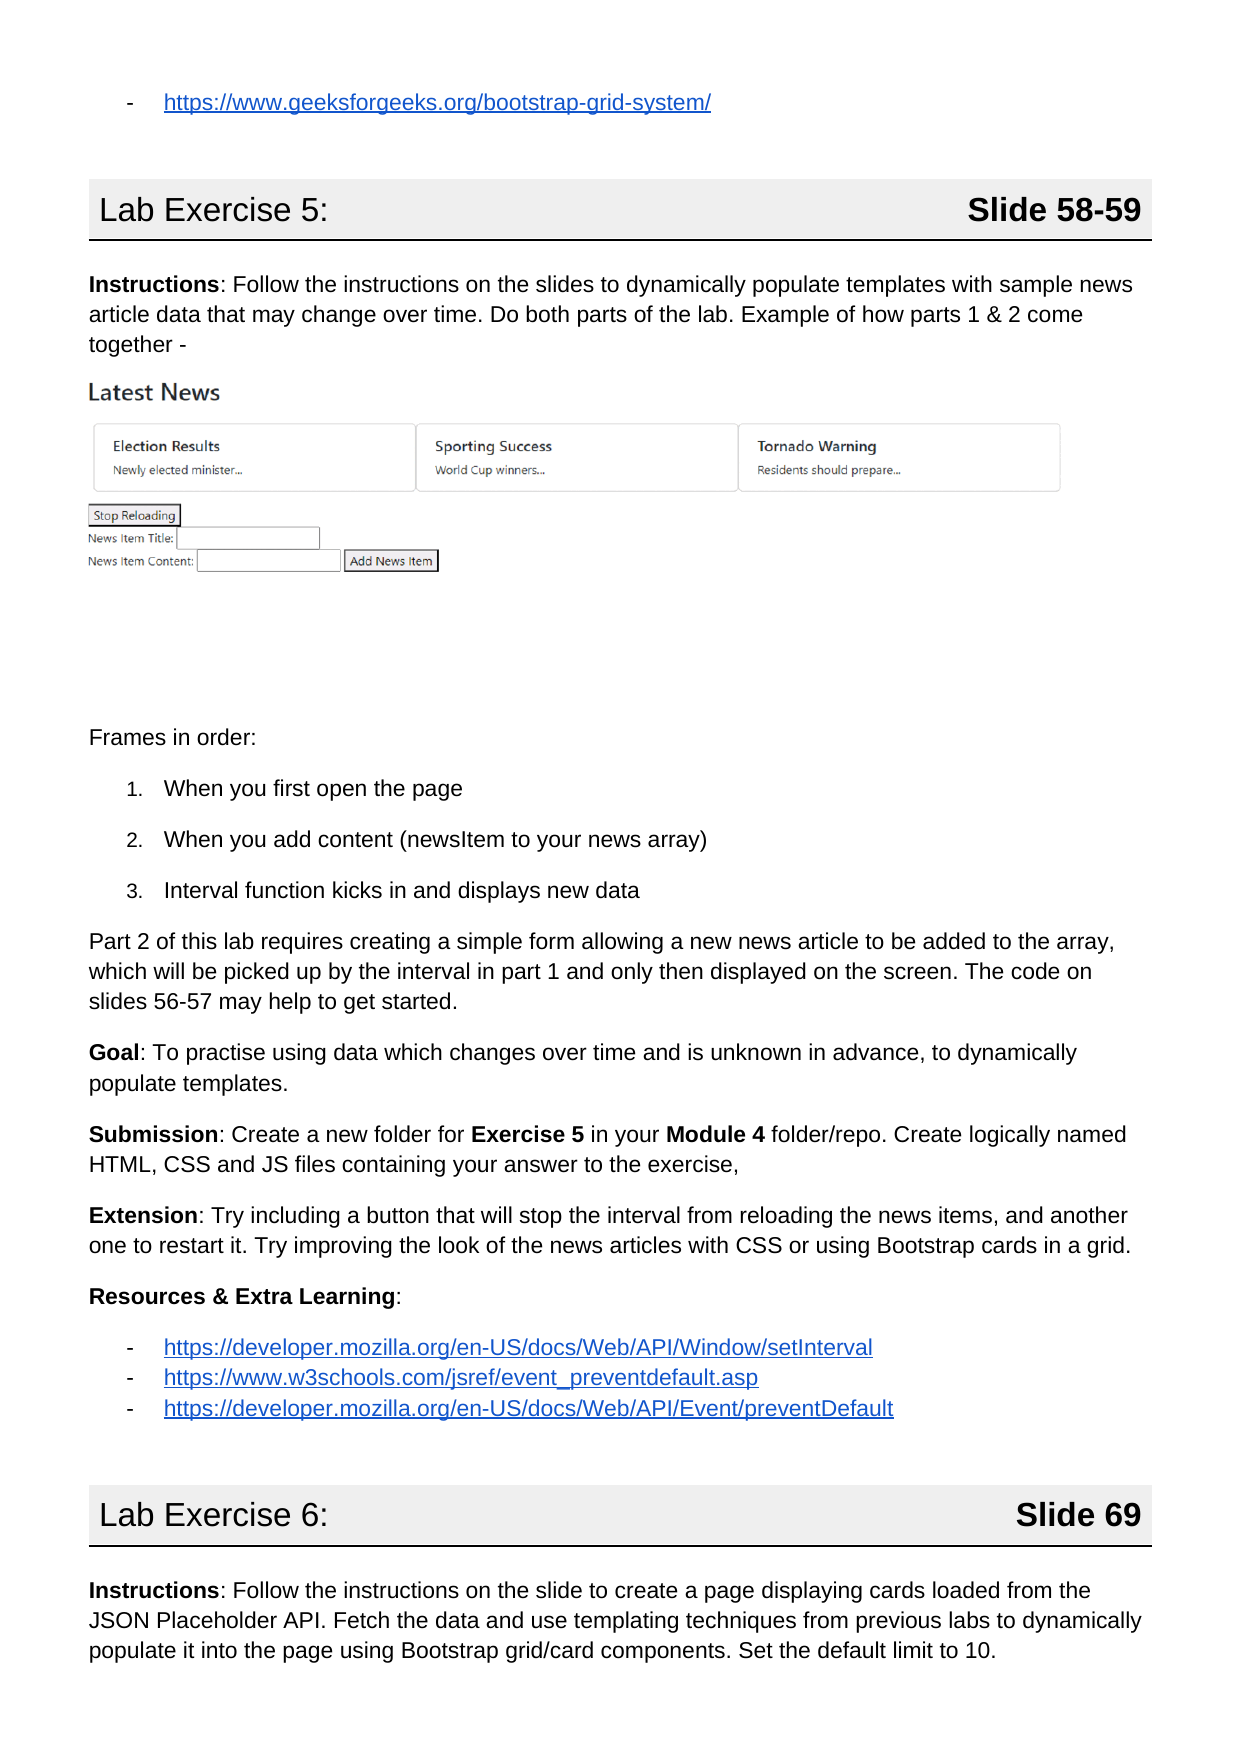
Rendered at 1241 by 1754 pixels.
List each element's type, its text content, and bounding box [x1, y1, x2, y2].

list https://www.geeksforgeeks.org/bootstrap-grid-system/ [126, 88, 1152, 115]
picture [88, 382, 1064, 699]
list https://www.w3schools.com/jsref/event_preventdefault.asp [126, 1364, 1152, 1391]
text Frames in order: [88, 724, 1152, 750]
list When you add content (newsItem to your news array) [126, 826, 1152, 852]
text Resources & Extra Learning: [88, 1283, 1152, 1309]
list When you first open the page [126, 775, 1152, 801]
text Instructions: Follow the instructions on the slides to dynamically populate templates with sample news article data that may change over time. Do both parts of the lab. Example of how parts 1 & 2 come together - [88, 271, 1152, 358]
list Interval function kicks in and displays new data [126, 877, 1152, 903]
text Instructions: Follow the instructions on the slide to create a page displaying cards loaded from the JSON Placeholder API. Fetch the data and use templating techniques from previous labs to dynamically populate it into the page using Bootstrap grid/card components. Set the default limit to 10. [88, 1577, 1152, 1663]
text Extension: Try including a button that will stop the interval from reloading the news items, and another one to restart it. Try improving the look of the news articles with CSS or using Bootstrap cards in a grid. [88, 1202, 1152, 1258]
text Part 2 of this lab requires creating a simple form allowing a new news article to be added to the array, which will be picked up by the interval in part 1 and only then displayed on the screen. The code on slides 56-57 may help to get started. [88, 928, 1152, 1014]
list https://developer.mozilla.org/en-US/docs/Web/API/Event/preventDefault [126, 1394, 1152, 1421]
list https://developer.mozilla.org/en-US/docs/Web/API/Window/setInterval [126, 1334, 1152, 1360]
text Submission: Create a new folder for Exercise 5 in your Module 4 folder/repo. Create logically named HTML, CSS and JS files containing your answer to the exercise, [88, 1121, 1152, 1177]
text Goal: To practise using data which changes over time and is unknown in advance, to dynamically populate templates. [88, 1039, 1152, 1096]
